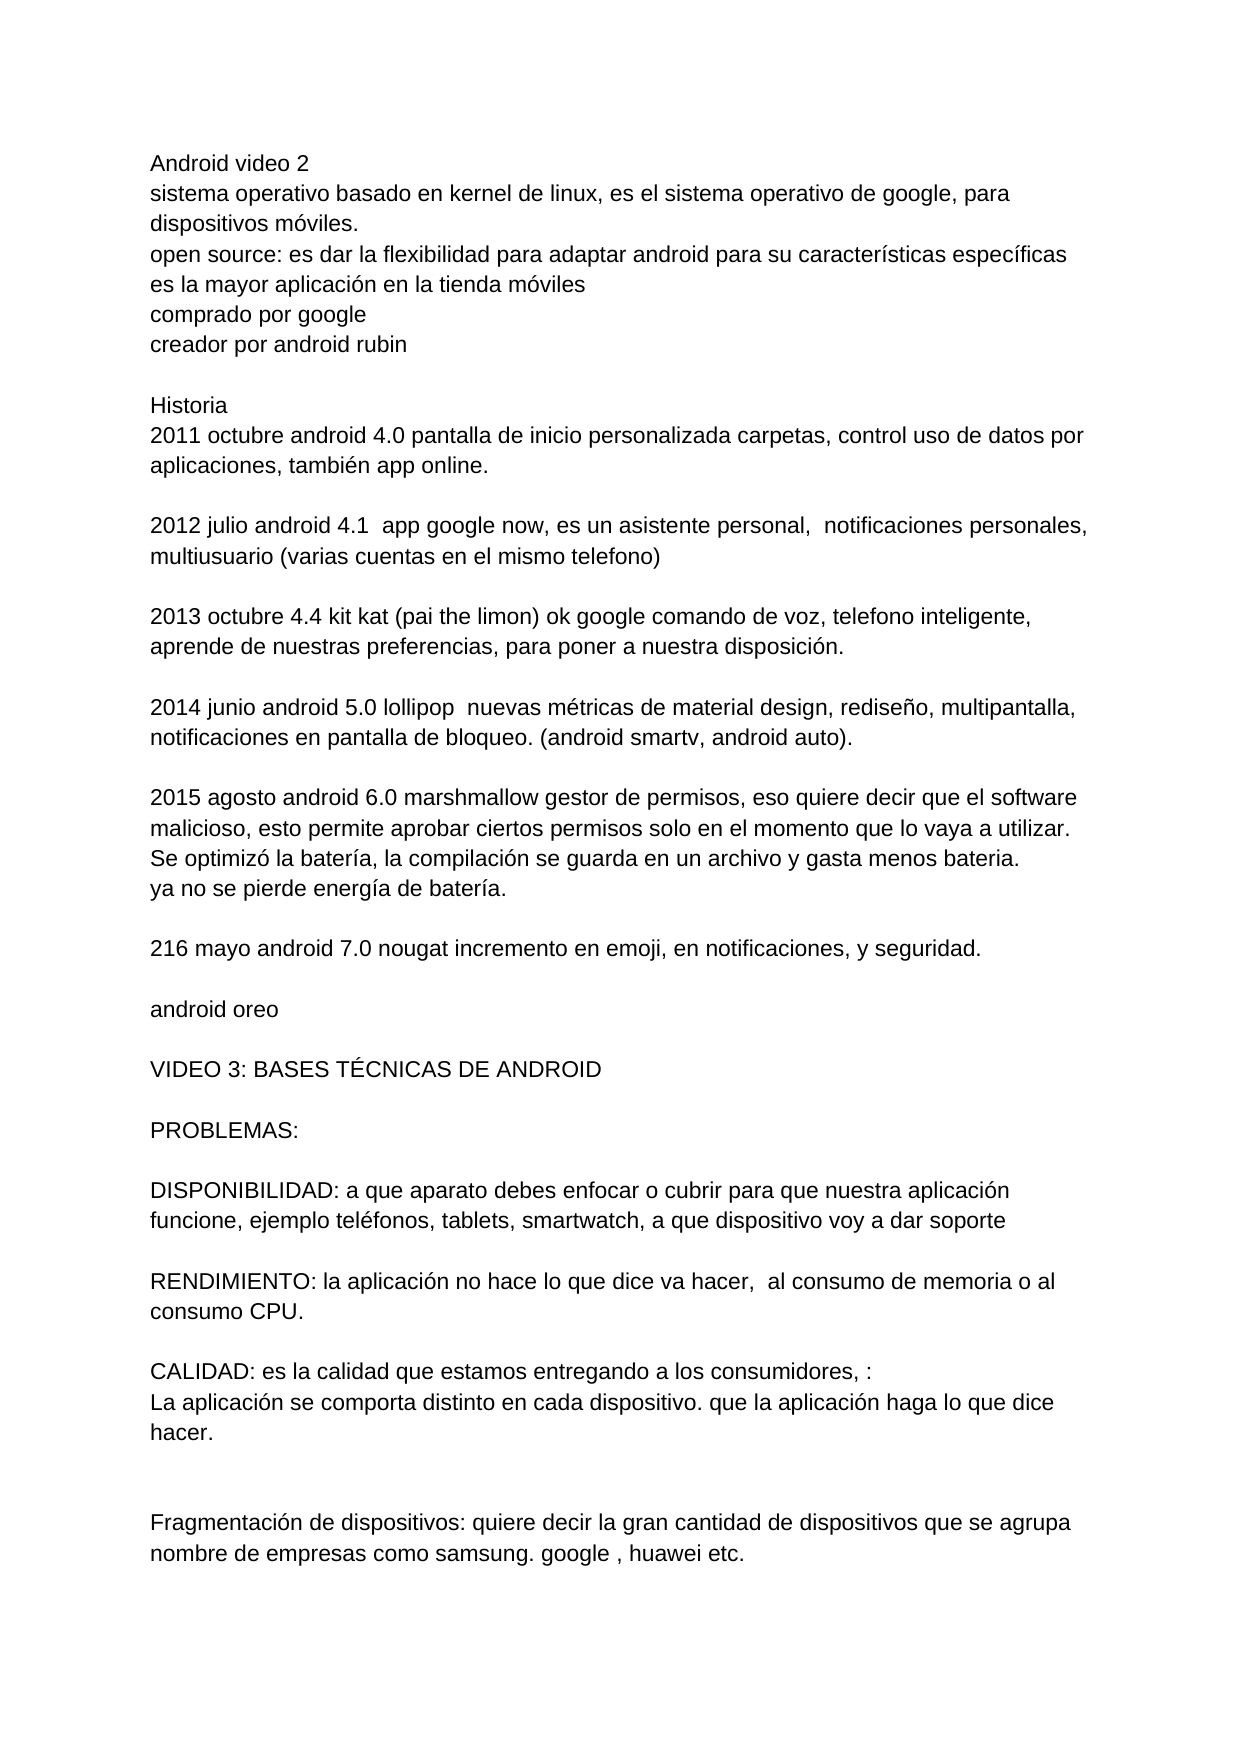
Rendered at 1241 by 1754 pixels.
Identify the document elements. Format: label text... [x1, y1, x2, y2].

text 2014 junio android 5.0 lollipop nuevas métricas de material design, rediseño, multipantalla, notificaciones en pantalla de bloqueo. (android smartv, android auto). [150, 694, 1090, 750]
text CALIDAD: es la calidad que estamos entregando a los consumidores, : [150, 1358, 1090, 1385]
text Fragmentación de dispositivos: quiere decir la gran cantidad de dispositivos que se agrupa nombre de empresas como samsung. google , huawei etc. [150, 1509, 1090, 1566]
text 2012 julio android 4.1 app google now, es un asistente personal, notificaciones personales, multiusuario (varias cuentas en el mismo telefono) [150, 512, 1090, 569]
text 2011 octubre android 4.0 pantalla de inicio personalizada carpetas, control uso de datos por aplicaciones, también app online. [150, 422, 1090, 478]
text comprado por google [150, 301, 1090, 327]
text open source: es dar la flexibilidad para adaptar android para su características específicas [150, 241, 1090, 267]
text Android video 2 [150, 150, 1090, 176]
text PROBLEMAS: [150, 1117, 1090, 1143]
text DISPONIBILIDAD: a que aparato debes enfocar o cubrir para que nuestra aplicación funcione, ejemplo teléfonos, tablets, smartwatch, a que dispositivo voy a dar soporte [150, 1177, 1090, 1234]
text 2015 agosto android 6.0 marshmallow gestor de permisos, eso quiere decir que el software malicioso, esto permite aprobar ciertos permisos solo en el momento que lo vaya a utilizar. [150, 784, 1090, 841]
text La aplicación se comporta distinto en cada dispositivo. que la aplicación haga lo que dice hacer. [150, 1388, 1090, 1445]
text creador por android rubin [150, 331, 1090, 358]
text Historia [150, 392, 1090, 418]
text VIDEO 3: BASES TÉCNICAS DE ANDROID [150, 1056, 1090, 1083]
text ya no se pierde energía de batería. [150, 875, 1090, 901]
text Se optimizó la batería, la compilación se guarda en un archivo y gasta menos bateria. [150, 845, 1090, 871]
text 216 mayo android 7.0 nougat incremento en emoji, en notificaciones, y seguridad. [150, 935, 1090, 962]
text RENDIMIENTO: la aplicación no hace lo que dice va hacer, al consumo de memoria o al consumo CPU. [150, 1268, 1090, 1324]
text sistema operativo basado en kernel de linux, es el sistema operativo de google, para dispositivos móviles. [150, 180, 1090, 237]
text es la mayor aplicación en la tienda móviles [150, 271, 1090, 297]
text android oreo [150, 996, 1090, 1022]
text 2013 octubre 4.4 kit kat (pai the limon) ok google comando de voz, telefono inteligente, aprende de nuestras preferencias, para poner a nuestra disposición. [150, 603, 1090, 660]
